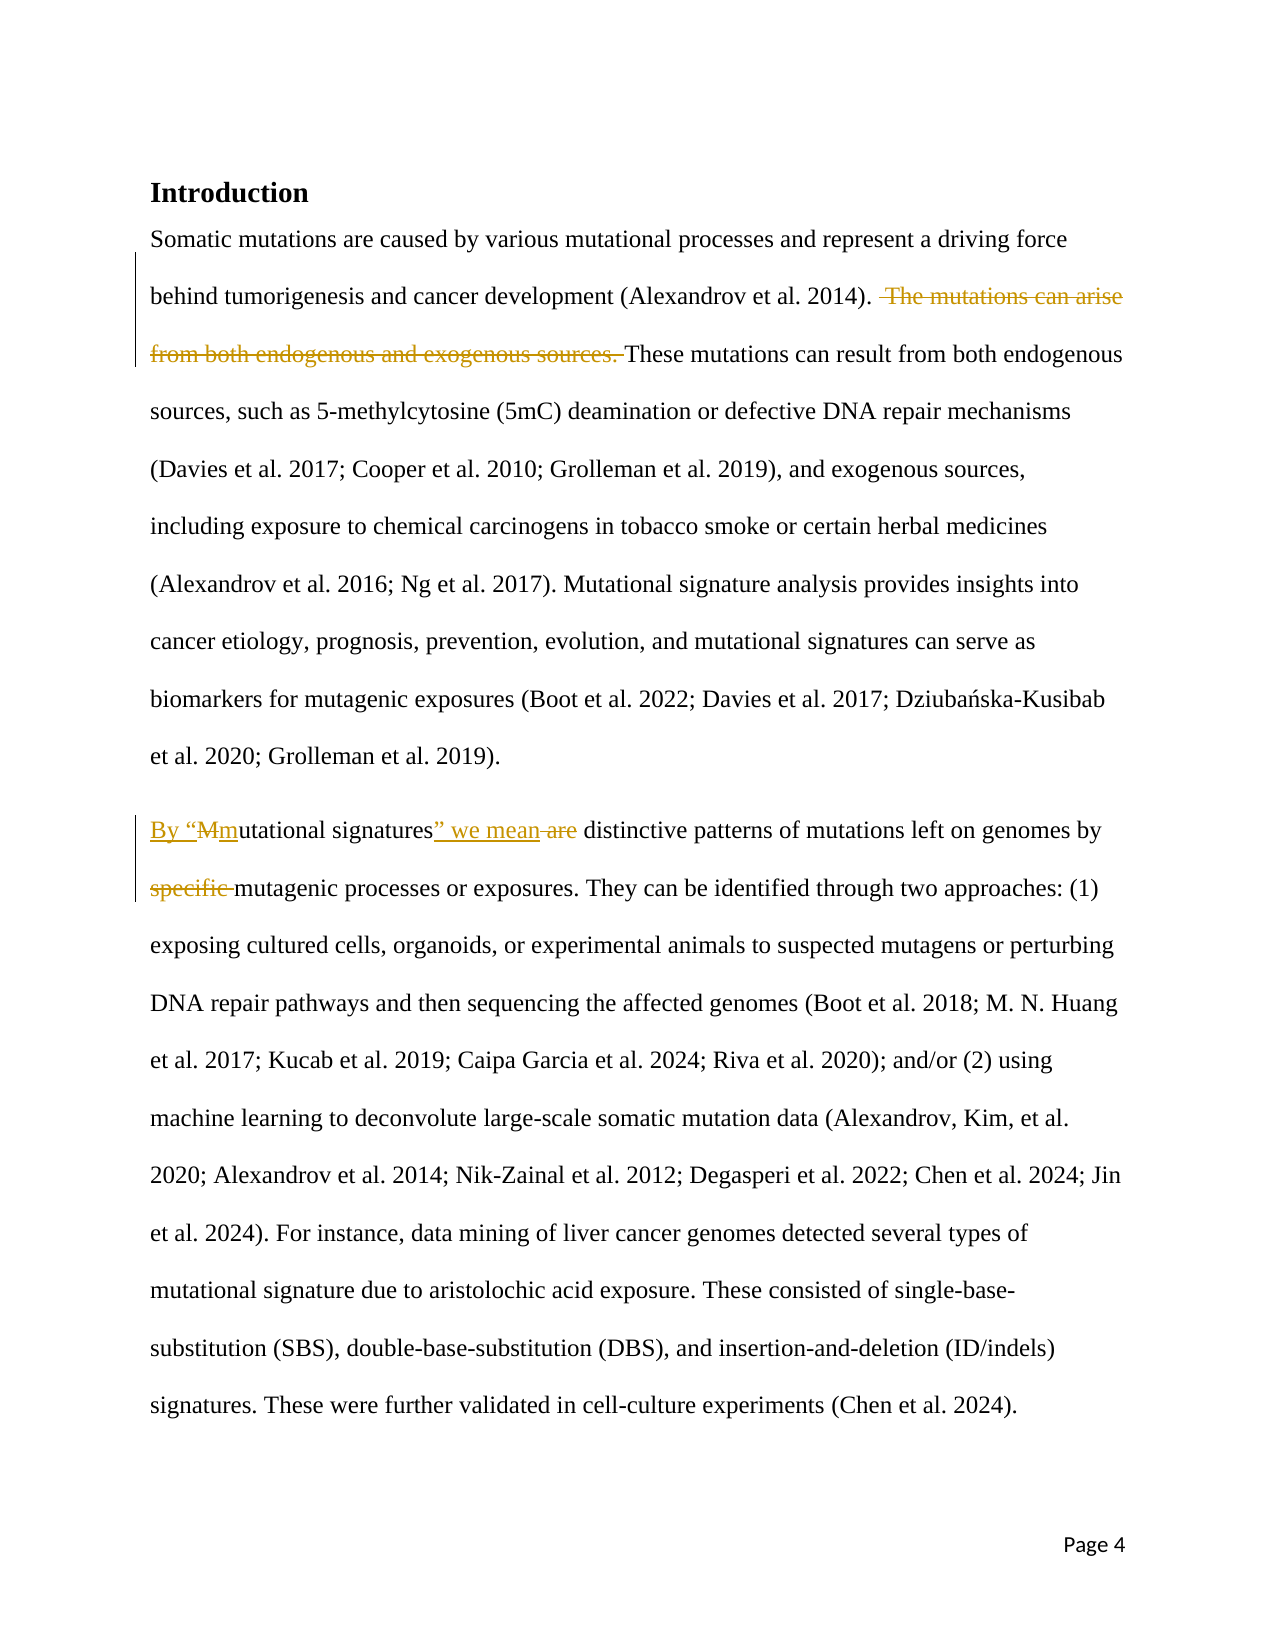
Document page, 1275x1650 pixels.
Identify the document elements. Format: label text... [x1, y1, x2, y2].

text utational signatures distinctive patterns of mutations left on genomes by mutagenic processes or exposures. They can be identified through two approaches: (1) exposing cultured cells, organoids, or experimental animals to suspected mutagens or perturbing DNA repair pathways and then sequencing the affected genomes (Boot et al. 2018; M. N. Huang et al. 2017; Kucab et al. 2019; Caipa Garcia et al. 2024; Riva et al. 2020); and/or (2) using machine learning to deconvolute large-scale somatic mutation data (Alexandrov, Kim, et al. 2020; Alexandrov et al. 2014; Nik-Zainal et al. 2012; Degasperi et al. 2022; Chen et al. 2024; Jin et al. 2024). For instance, data mining of liver cancer genomes detected several types of mutational signature due to aristolochic acid exposure. These consisted of single-base-substitution (SBS), double-base-substitution (DBS), and insertion-and-deletion (ID/indels) signatures. These were further validated in cell-culture experiments (Chen et al. 2024). [150, 815, 1125, 1419]
subtitle Introduction [150, 175, 1125, 208]
text Somatic mutations are caused by various mutational processes and represent a driving force behind tumorigenesis and cancer development (Alexandrov et al. 2014). These mutations can result from both endogenous sources, such as 5-methylcytosine (5mC) deamination or defective DNA repair mechanisms (Davies et al. 2017; Cooper et al. 2010; Grolleman et al. 2019), and exogenous sources, including exposure to chemical carcinogens in tobacco smoke or certain herbal medicines (Alexandrov et al. 2016; Ng et al. 2017). Mutational signature analysis provides insights into cancer etiology, prognosis, prevention, evolution, and mutational signatures can serve as biomarkers for mutagenic exposures (Boot et al. 2022; Davies et al. 2017; Dziubańska-Kusibab et al. 2020; Grolleman et al. 2019). [150, 224, 1125, 770]
